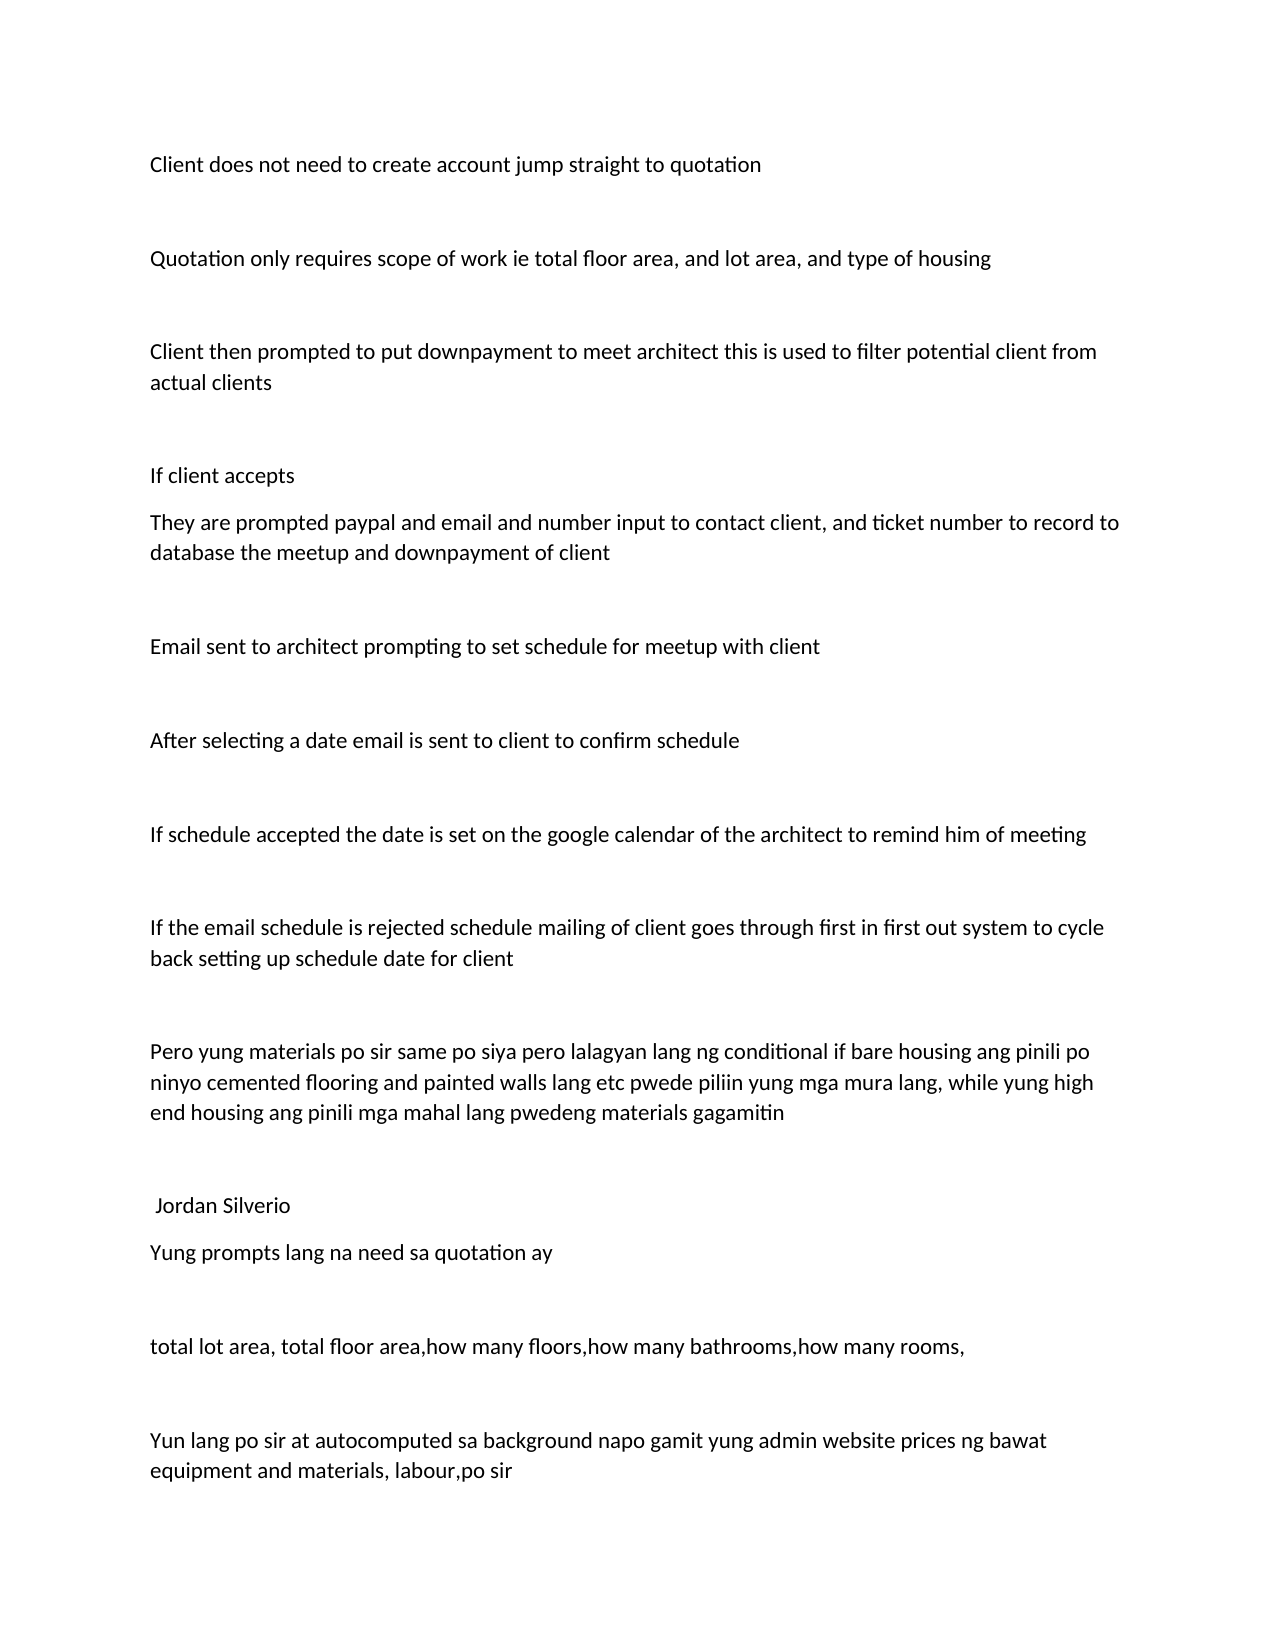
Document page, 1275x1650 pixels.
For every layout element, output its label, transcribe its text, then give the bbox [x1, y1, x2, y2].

text Client then prompted to put downpayment to meet architect this is used to filter potential client from actual clients [150, 337, 1125, 396]
text total lot area, total floor area,how many floors,how many bathrooms,how many rooms, [150, 1332, 1125, 1360]
text If the email schedule is rejected schedule mailing of client goes through first in first out system to cycle back setting up schedule date for client [150, 913, 1125, 972]
text Email sent to architect prompting to set schedule for meetup with client [150, 632, 1125, 660]
text Quotation only requires scope of work ie total floor area, and lot area, and type of housing [150, 244, 1125, 272]
text After selecting a date email is sent to client to confirm schedule [150, 726, 1125, 754]
text If client accepts [150, 461, 1125, 489]
text If schedule accepted the date is set on the google calendar of the architect to remind him of meeting [150, 820, 1125, 848]
text Jordan Silverio [150, 1192, 1125, 1220]
text Client does not need to create account jump straight to quotation [150, 150, 1125, 178]
text Yung prompts lang na need sa quotation ay [150, 1238, 1125, 1267]
text Pero yung materials po sir same po siya pero lalagyan lang ng conditional if bare housing ang pinili po ninyo cemented flooring and painted walls lang etc pwede piliin yung mga mura lang, while yung high end housing ang pinili mga mahal lang pwedeng materials gagamitin [150, 1037, 1125, 1126]
text Yun lang po sir at autocomputed sa background napo gamit yung admin website prices ng bawat equipment and materials, labour,po sir [150, 1426, 1125, 1484]
text They are prompted paypal and email and number input to contact client, and ticket number to record to database the meetup and downpayment of client [150, 508, 1125, 567]
